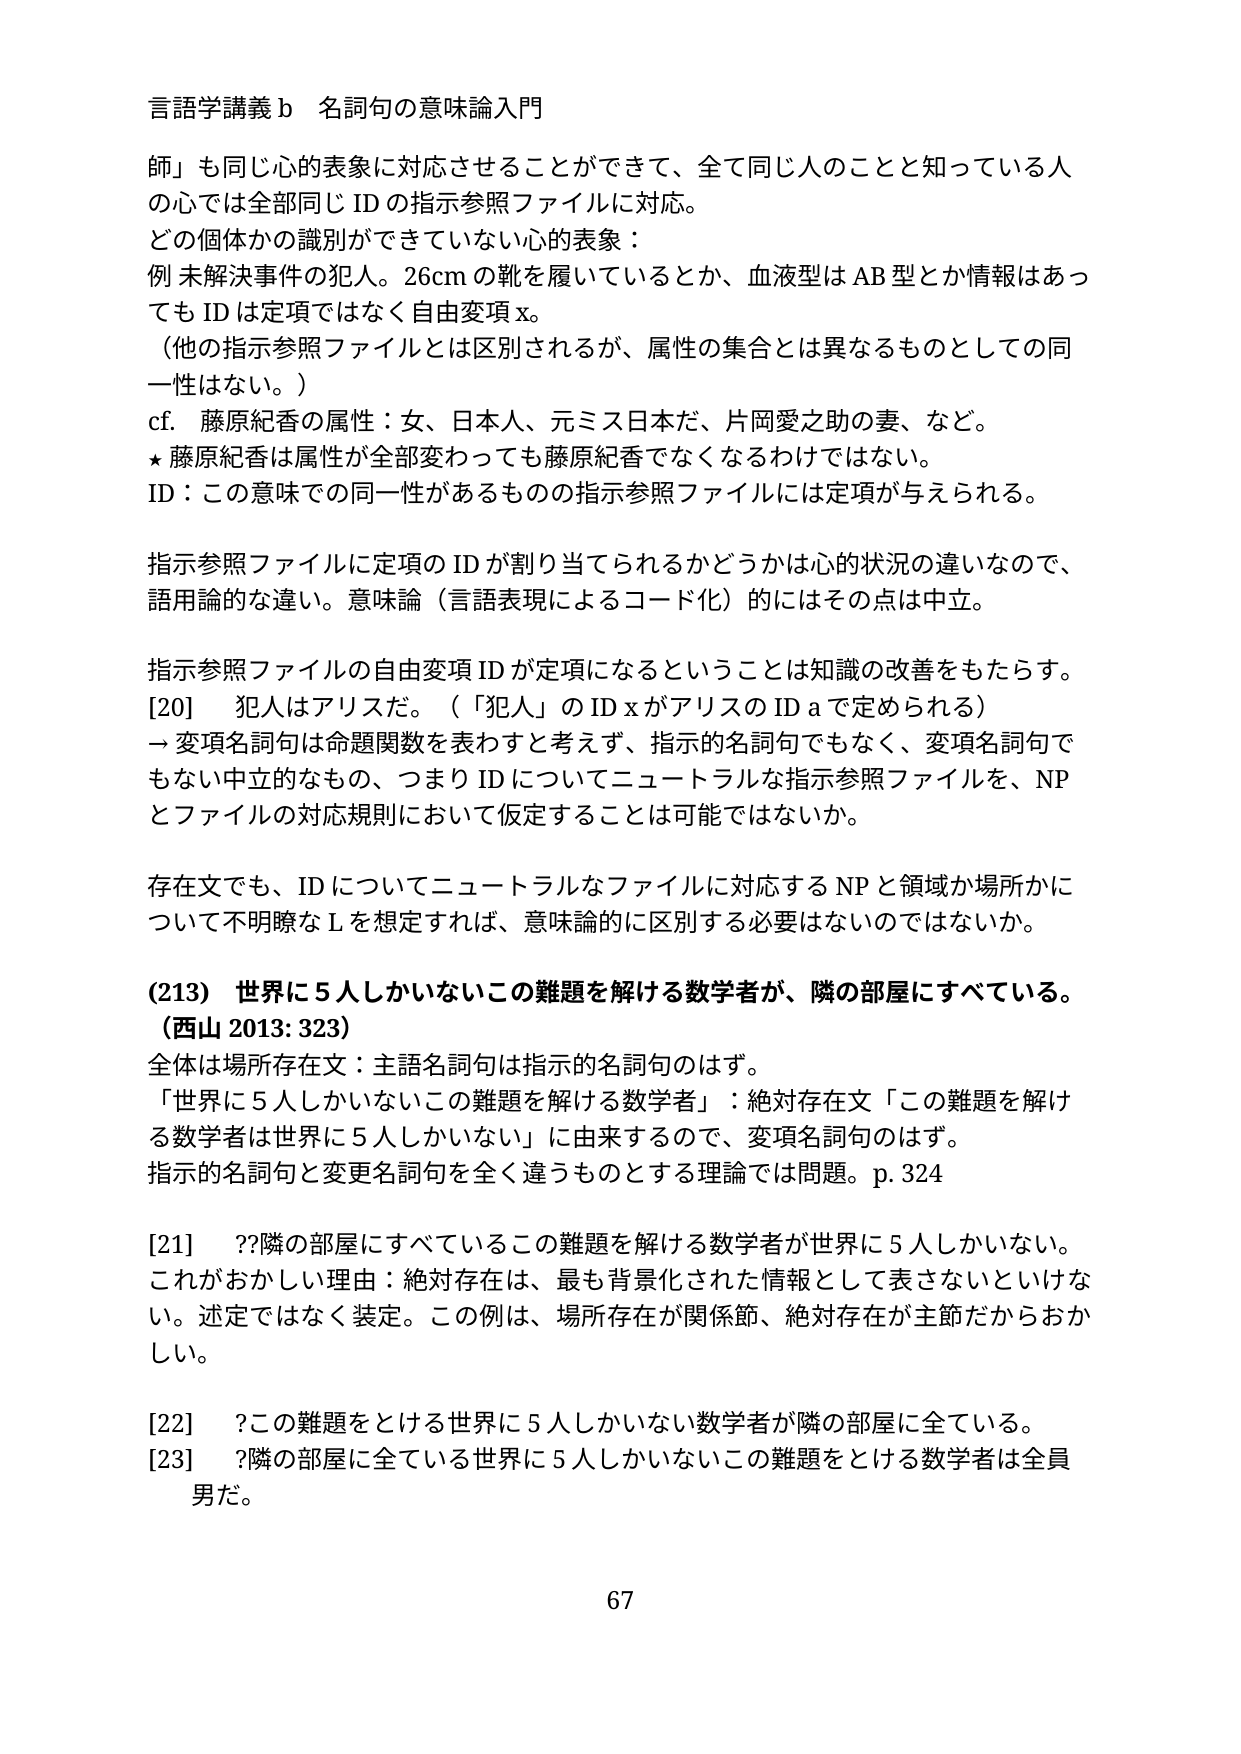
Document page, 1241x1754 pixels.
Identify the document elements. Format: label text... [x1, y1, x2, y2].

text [148, 148, 1092, 220]
text どの個体かの識別ができていない心的表象： [148, 220, 1092, 256]
text 指示参照ファイルに定項のIDが割り当てられるかどうかは心的状況の違いなので、語用論的な違い。意味論（言語表現によるコード化）的にはその点は中立。 [148, 544, 1092, 617]
list ??隣の部屋にすべているこの難題を解ける数学者が世界に5人しかいない。 [148, 1224, 1092, 1261]
text 指示参照ファイルの自由変項IDが定項になるということは知識の改善をもたらす。 [148, 651, 1092, 687]
text 指示的名詞句と変更名詞句を全く違うものとする理論では問題。p. 324 [148, 1154, 1092, 1190]
text これがおかしい理由：絶対存在は、最も背景化された情報として表さないといけない。述定ではなく装定。この例は、場所存在が関係節、絶対存在が主節だからおかしい。 [148, 1261, 1092, 1369]
list ?隣の部屋に全ている世界に5人しかいないこの難題をとける数学者は全員男だ。 [148, 1439, 1092, 1512]
text 存在文でも、IDについてニュートラルなファイルに対応するNPと領域か場所かについて不明瞭なLを想定すれば、意味論的に区別する必要はないのではないか。 [148, 866, 1092, 939]
text 例 未解決事件の犯人。26cmの靴を履いているとか、血液型はAB型とか情報はあってもIDは定項ではなく自由変項x。 [148, 256, 1092, 329]
text → 変項名詞句は命題関数を表わすと考えず、指示的名詞句でもなく、変項名詞句でもない中立的なもの、つまりIDについてニュートラルな指示参照ファイルを、NPとファイルの対応規則において仮定することは可能ではないか。 [148, 723, 1092, 832]
text ★ 藤原紀香は属性が全部変わっても藤原紀香でなくなるわけではない。 [148, 438, 1092, 474]
text 「世界に５人しかいないこの難題を解ける数学者」：絶対存在文「この難題を解ける数学者は世界に５人しかいない」に由来するので、変項名詞句のはず。 [148, 1081, 1092, 1154]
text cf. 藤原紀香の属性：女、日本人、元ミス日本だ、片岡愛之助の妻、など。 [148, 401, 1092, 438]
text (213) 世界に５人しかいないこの難題を解ける数学者が、隣の部屋にすべている。 （西山 2013: 323） [148, 973, 1092, 1045]
text 全体は場所存在文：主語名詞句は指示的名詞句のはず。 [148, 1045, 1092, 1081]
list 犯人はアリスだ。（「犯人」のID xがアリスのID aで定められる） [148, 687, 1092, 723]
text ID：この意味での同一性があるものの指示参照ファイルには定項が与えられる。 [148, 474, 1092, 510]
text （他の指示参照ファイルとは区別されるが、属性の集合とは異なるものとしての同一性はない。） [148, 329, 1092, 401]
list ?この難題をとける世界に5人しかいない数学者が隣の部屋に全ている。 [148, 1403, 1092, 1439]
